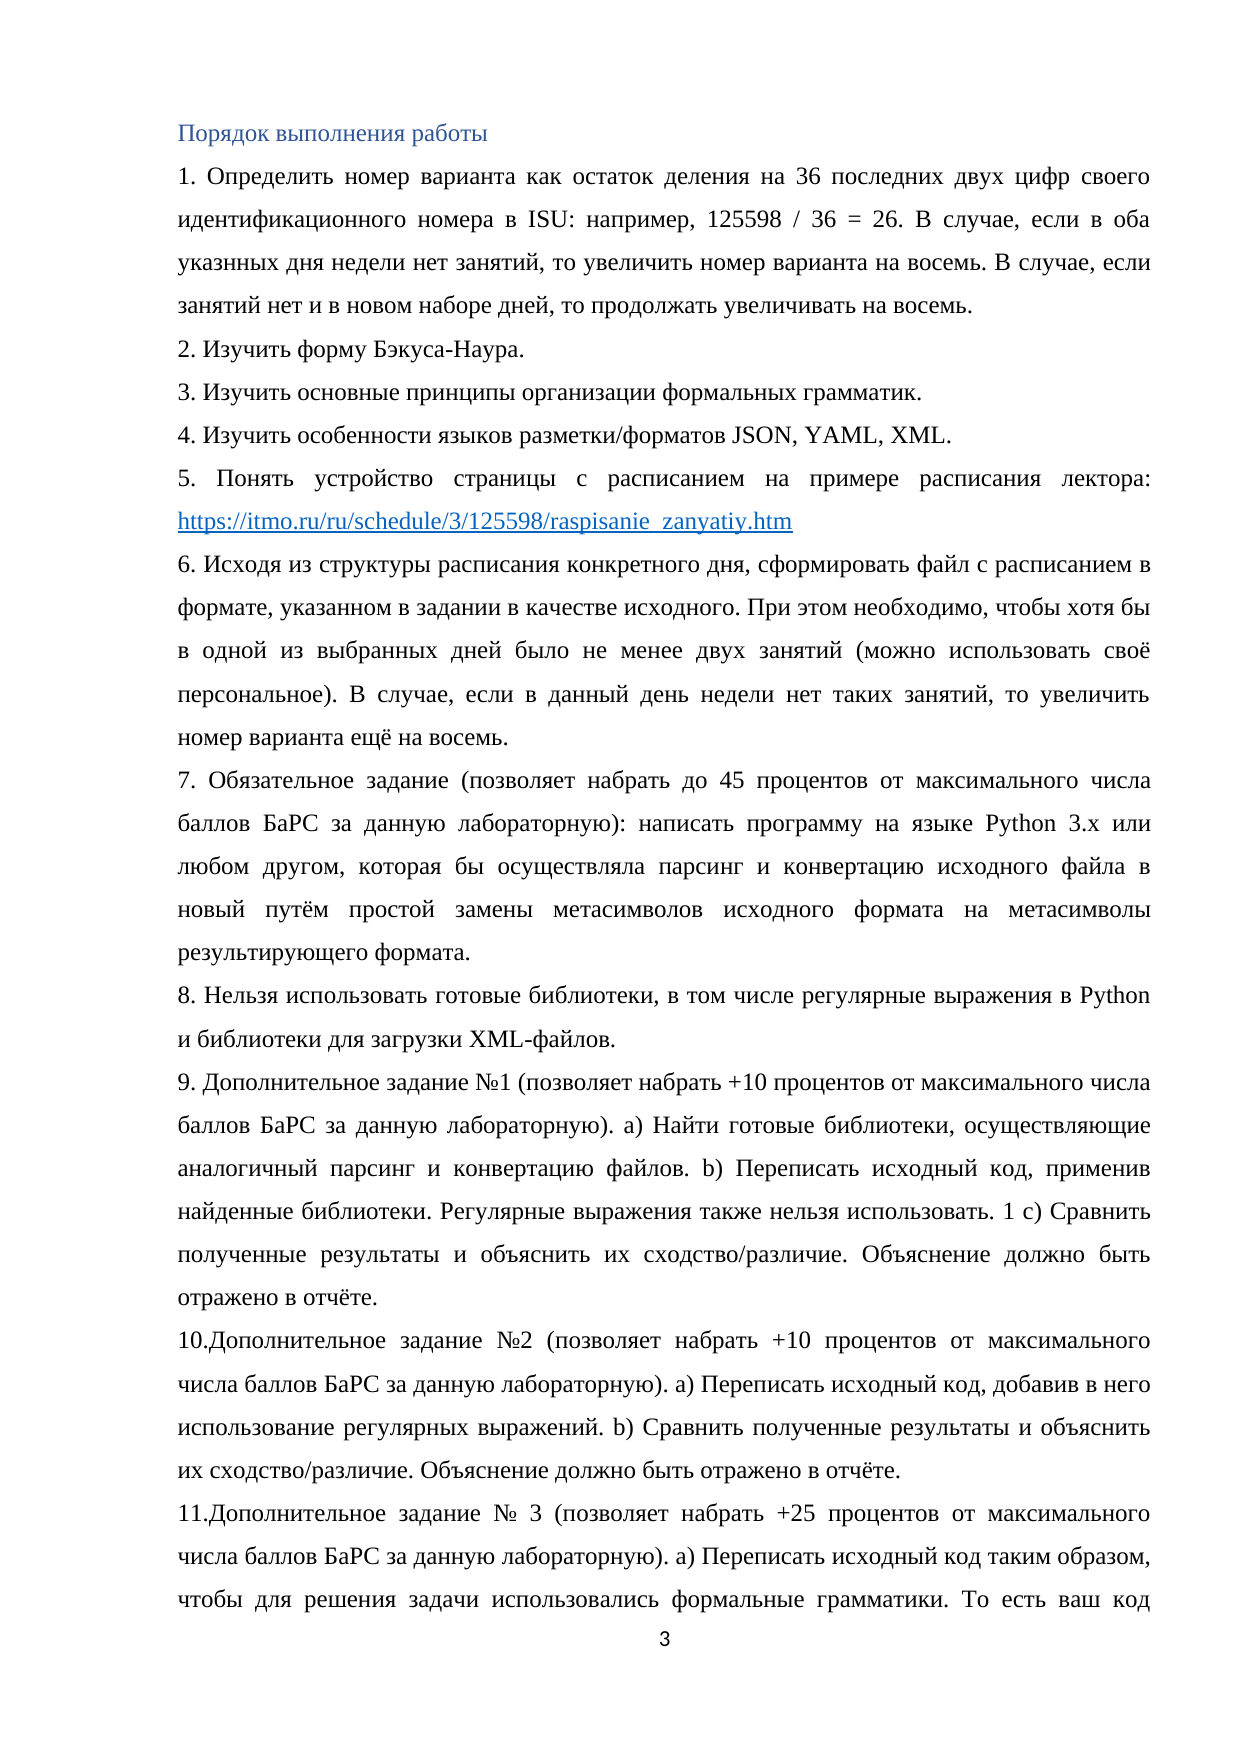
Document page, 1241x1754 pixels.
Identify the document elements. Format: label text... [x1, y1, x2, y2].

text 6. Исходя из структуры расписания конкретного дня, сформировать файл с расписанием в формате, указанном в задании в качестве исходного. При этом необходимо, чтобы хотя бы в одной из выбранных дней было не менее двух занятий (можно использовать своё персональное). В случае, если в данный день недели нет таких занятий, то увеличить номер варианта ещё на восемь. [177, 549, 1152, 751]
text 10.Дополнительное задание №2 (позволяет набрать +10 процентов от максимального числа баллов БаРС за данную лабораторную). a) Переписать исходный код, добавив в него использование регулярных выражений. b) Сравнить полученные результаты и объяснить их сходство/различие. Объяснение должно быть отражено в отчёте. [177, 1326, 1152, 1484]
text 2. Изучить форму Бэкуса-Наура. [177, 334, 1152, 362]
text 5. Понять устройство страницы с расписанием на примере расписания лектора: https://itmo.ru/ru/schedule/3/125598/raspisanie_zanyatiy.htm [177, 463, 1152, 535]
text 7. Обязательное задание (позволяет набрать до 45 процентов от максимального числа баллов БаРС за данную лабораторную): написать программу на языке Python 3.x или любом другом, которая бы осуществляла парсинг и конвертацию исходного файла в новый путём простой замены метасимволов исходного формата на метасимволы результирующего формата. [177, 765, 1152, 966]
text 8. Нельзя использовать готовые библиотеки, в том числе регулярные выражения в Python и библиотеки для загрузки XML-файлов. [177, 981, 1152, 1052]
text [177, 1498, 1152, 1613]
text 9. Дополнительное задание №1 (позволяет набрать +10 процентов от максимального числа баллов БаРС за данную лабораторную). a) Найти готовые библиотеки, осуществляющие аналогичный парсинг и конвертацию файлов. b) Переписать исходный код, применив найденные библиотеки. Регулярные выражения также нельзя использовать. 1 c) Сравнить полученные результаты и объяснить их сходство/различие. Объяснение должно быть отражено в отчёте. [177, 1067, 1152, 1311]
text 4. Изучить особенности языков разметки/форматов JSON, YAML, XML. [177, 420, 1152, 449]
text 3. Изучить основные принципы организации формальных грамматик. [177, 377, 1152, 406]
text Порядок выполнения работы [177, 118, 1152, 147]
text 1. Определить номер варианта как остаток деления на 36 последних двух цифр своего идентификационного номера в ISU: например, 125598 / 36 = 26. В случае, если в оба указнных дня недели нет занятий, то увеличить номер варианта на восемь. В случае, если занятий нет и в новом наборе дней, то продолжать увеличивать на восемь. [177, 161, 1152, 319]
